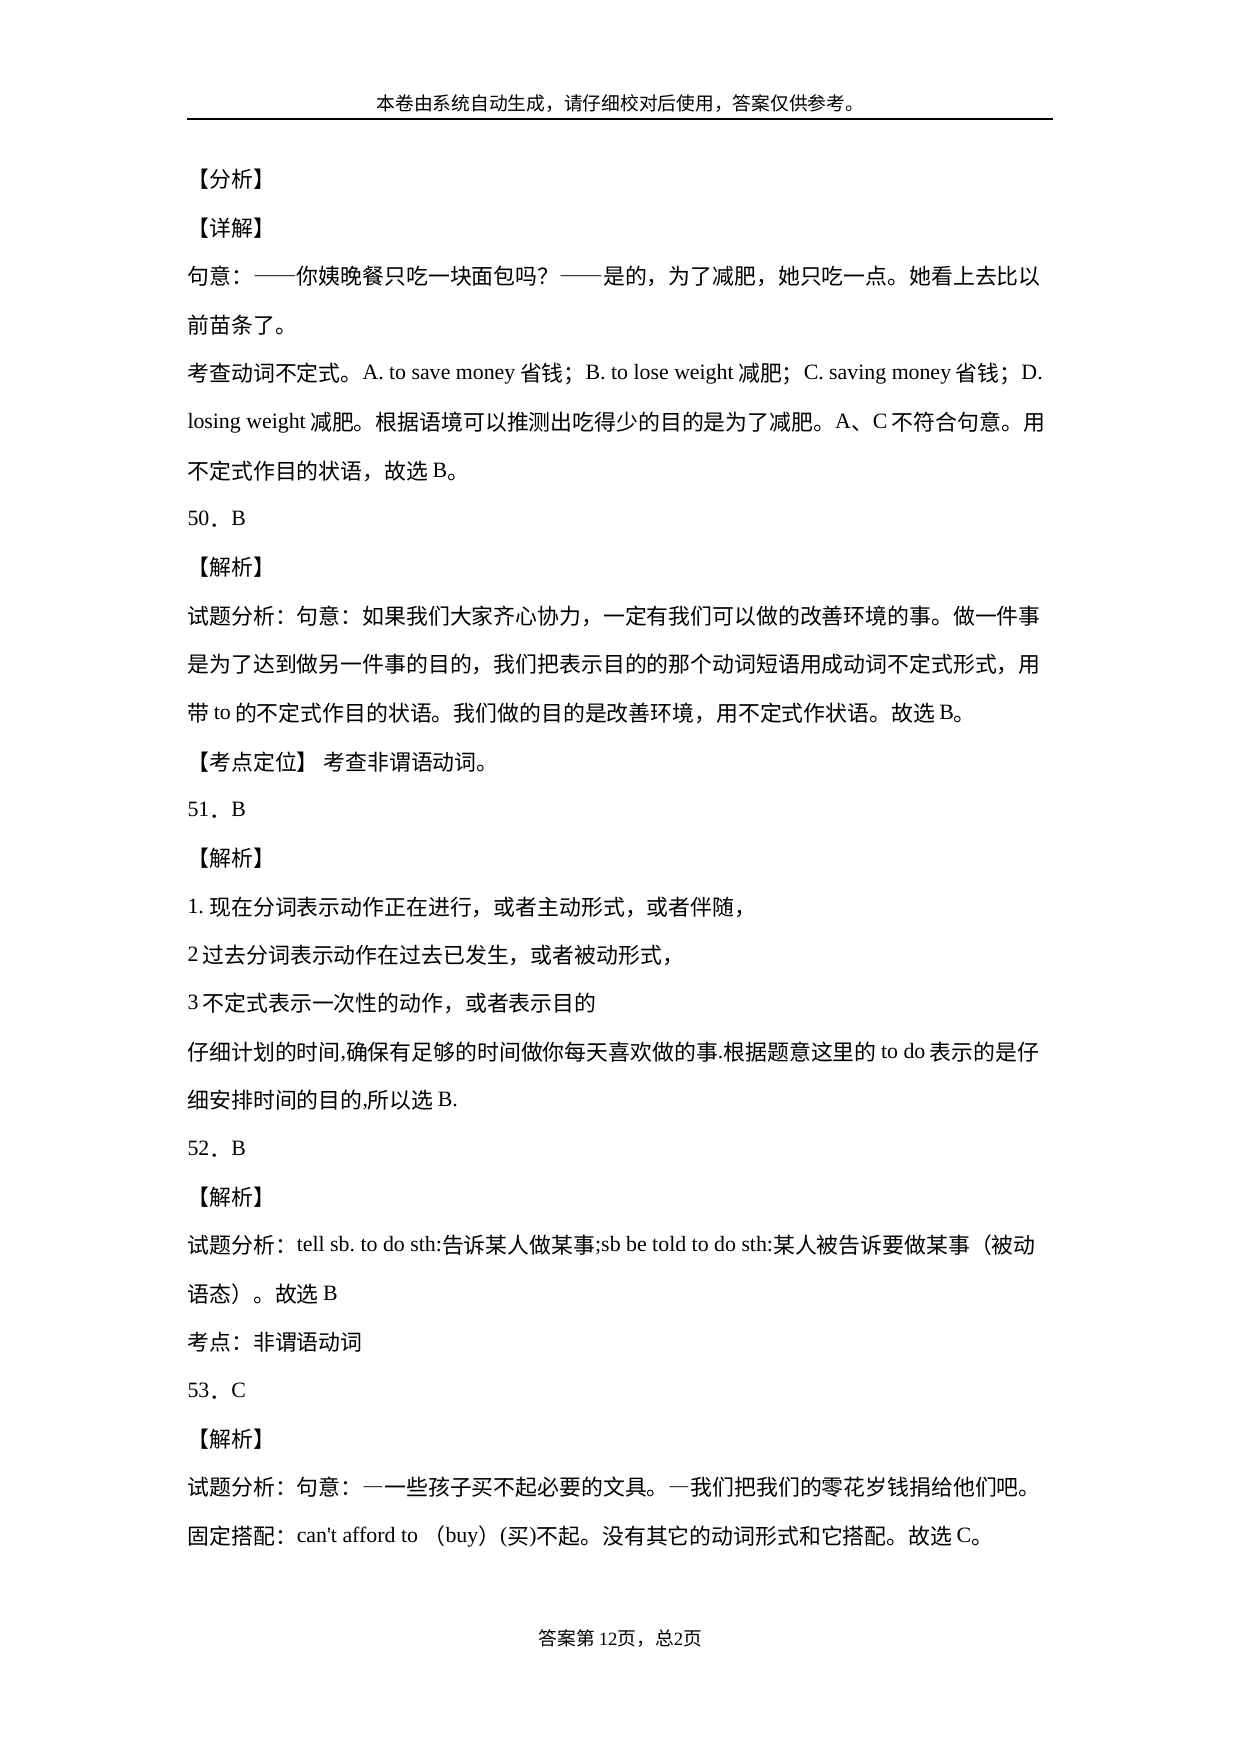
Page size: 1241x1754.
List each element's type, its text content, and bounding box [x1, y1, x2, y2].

text 考查动词不定式。A. to save money省钱；B. to lose weight减肥；C. saving money省钱；D. losing weight减肥。根据语境可以推测出吃得少的目的是为了减肥。A、C不符合句意。用不定式作目的状语，故选B。 [187, 356, 1053, 486]
text 【考点定位】 考查非谓语动词。 [187, 744, 1053, 777]
text 试题分析：tell sb. to do sth:告诉某人做某事;sb be told to do sth:某人被告诉要做某事（被动语态）。故选B [187, 1228, 1053, 1309]
text 【解析】 [187, 550, 1053, 582]
text 51．B [187, 792, 1053, 825]
text 试题分析：句意：—一些孩子买不起必要的文具。—我们把我们的零花岁钱捐给他们吧。固定搭配：can't afford to （buy）(买)不起。没有其它的动词形式和它搭配。故选C。 [187, 1470, 1053, 1551]
text 句意：――你姨晚餐只吃一块面包吗？――是的，为了减肥，她只吃一点。她看上去比以前苗条了。 [187, 259, 1053, 340]
text 50．B [187, 502, 1053, 534]
text 52．B [187, 1131, 1053, 1164]
text 3不定式表示一次性的动作，或者表示目的 [187, 986, 1053, 1018]
text 1. 现在分词表示动作正在进行，或者主动形式，或者伴随， [187, 889, 1053, 922]
text 【详解】 [187, 210, 1053, 243]
text 【解析】 [187, 1179, 1053, 1212]
text 【解析】 [187, 1422, 1053, 1454]
text 【分析】 [187, 162, 1053, 194]
text 53．C [187, 1373, 1053, 1406]
text 仔细计划的时间,确保有足够的时间做你每天喜欢做的事.根据题意这里的to do表示的是仔细安排时间的目的,所以选B. [187, 1034, 1053, 1115]
text 考点：非谓语动词 [187, 1325, 1053, 1357]
text 【解析】 [187, 841, 1053, 873]
text 试题分析：句意：如果我们大家齐心协力，一定有我们可以做的改善环境的事。做一件事是为了达到做另一件事的目的，我们把表示目的的那个动词短语用成动词不定式形式，用带to的不定式作目的状语。我们做的目的是改善环境，用不定式作状语。故选B。 [187, 598, 1053, 728]
text 2过去分词表示动作在过去已发生，或者被动形式， [187, 937, 1053, 970]
